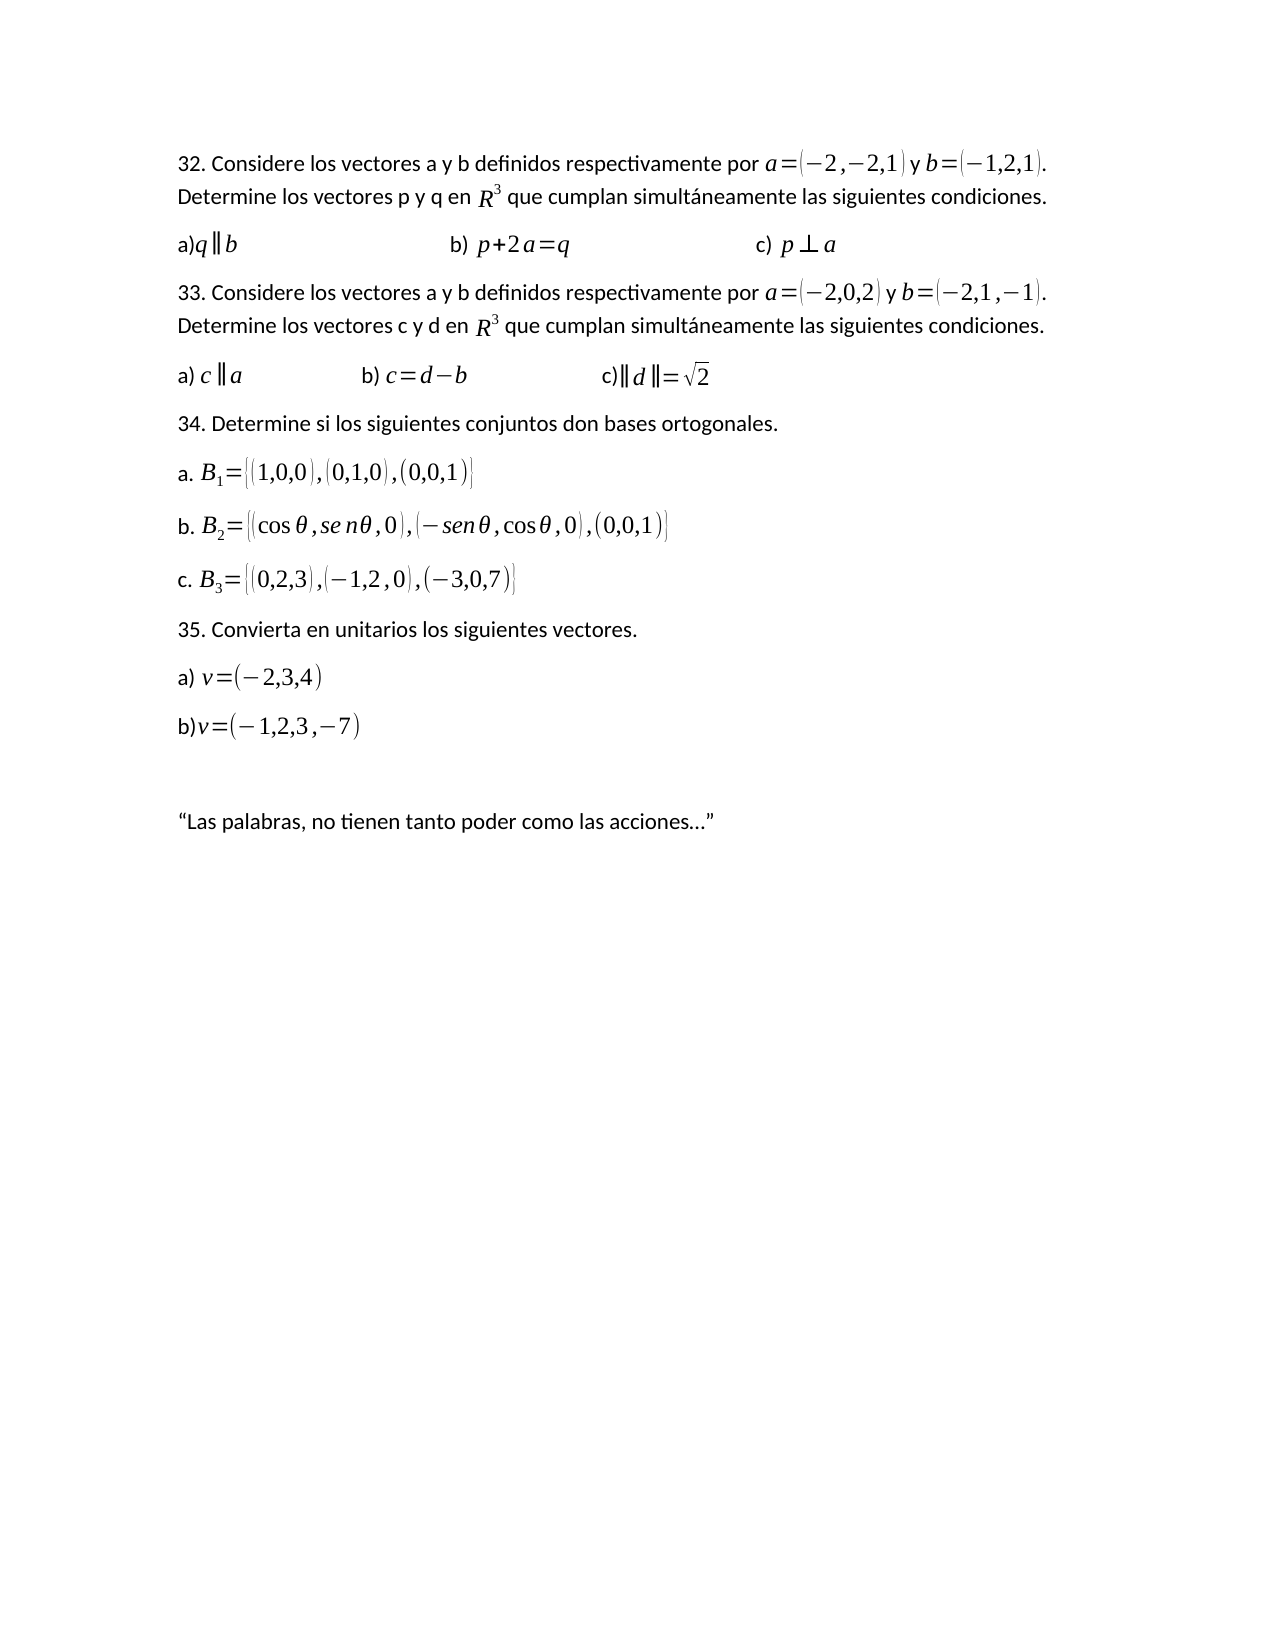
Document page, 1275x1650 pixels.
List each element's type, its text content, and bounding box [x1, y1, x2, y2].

text “Las palabras, no tienen tanto poder como las acciones…” [177, 807, 1098, 835]
text b. [177, 509, 1098, 543]
text 35. Convierta en unitarios los siguientes vectores. [177, 616, 1098, 644]
text 32. Considere los vectores a y b definidos respectivamente por y . Determine los vectores p y q en que cumplan simultáneamente las siguientes condiciones. [177, 148, 1098, 212]
text a) [177, 662, 1098, 692]
text c. [177, 562, 1098, 597]
text a) b) c) [177, 230, 1098, 258]
text b) [177, 711, 1098, 741]
text 33. Considere los vectores a y b definidos respectivamente por y . Determine los vectores c y d en que cumplan simultáneamente las siguientes condiciones. [177, 277, 1098, 341]
text 34. Determine si los siguientes conjuntos don bases ortogonales. [177, 409, 1098, 437]
text a. [177, 456, 1098, 490]
text a) b) c) [177, 360, 1098, 390]
